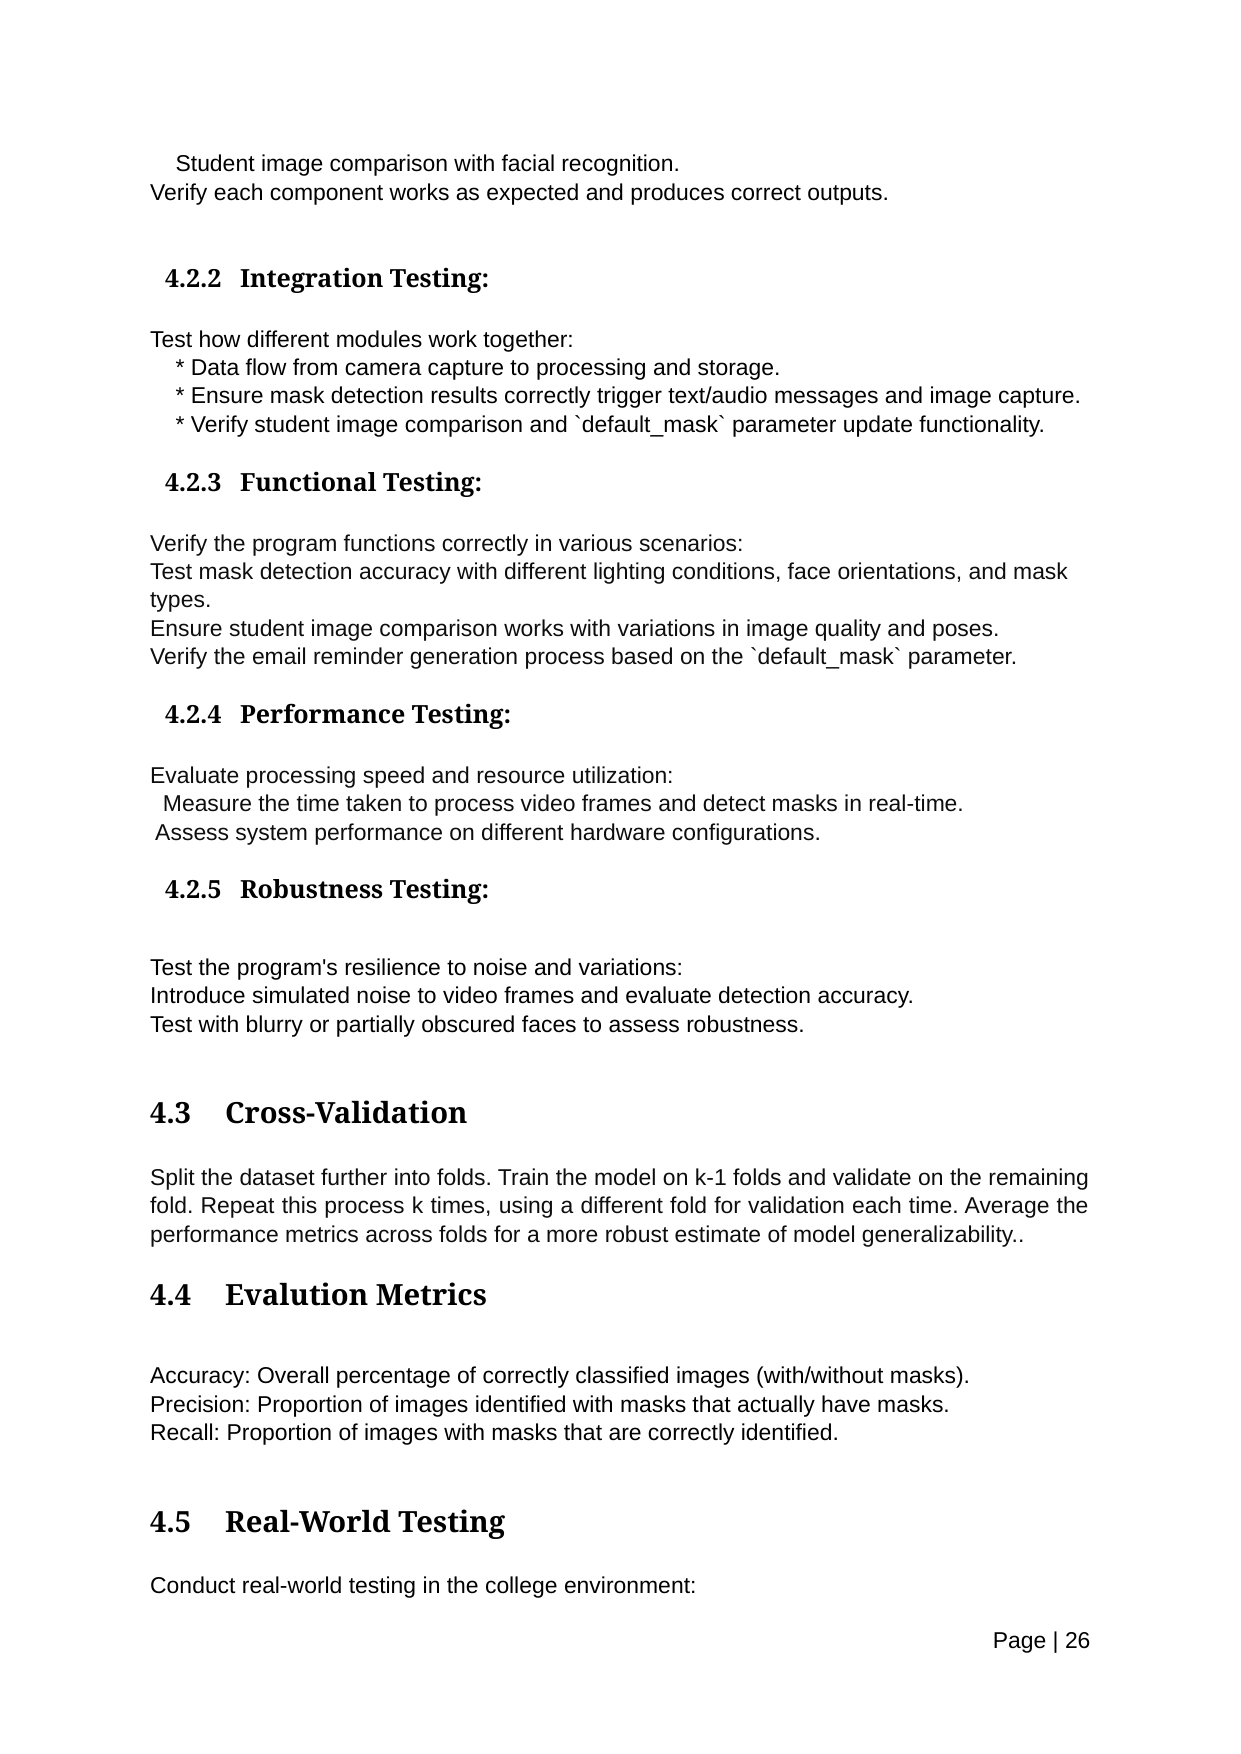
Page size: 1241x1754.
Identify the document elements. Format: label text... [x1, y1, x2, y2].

text Split the dataset further into folds. Train the model on k-1 folds and validate on the remaining fold. Repeat this process k times, using a different fold for validation each time. Average the performance metrics across folds for a more robust estimate of model generalizability.. [150, 1164, 1090, 1247]
text Test the program's resilience to noise and variations: [150, 954, 1090, 980]
text Evaluate processing speed and resource utilization: [150, 762, 1090, 788]
subtitle Evalution Metrics [150, 1274, 1090, 1314]
text Measure the time taken to process video frames and detect masks in real-time. [150, 790, 1090, 817]
text Student image comparison with facial recognition. [150, 150, 1090, 176]
text Test mask detection accuracy with different lighting conditions, face orientations, and mask types. [150, 558, 1090, 613]
subtitle Integration Testing: [165, 260, 1090, 294]
text Precision: Proportion of images identified with masks that actually have masks. [150, 1391, 1090, 1417]
subtitle Functional Testing: [165, 464, 1090, 498]
text * Data flow from camera capture to processing and storage. [150, 354, 1090, 380]
text Test how different modules work together: [150, 326, 1090, 352]
text * Ensure mask detection results correctly trigger text/audio messages and image capture. [150, 382, 1090, 409]
text Introduce simulated noise to video frames and evaluate detection accuracy. [150, 982, 1090, 1009]
subtitle Real-World Testing [150, 1501, 1090, 1541]
text Accuracy: Overall percentage of correctly classified images (with/without masks). [150, 1362, 1090, 1389]
text Verify the email reminder generation process based on the `default_mask` parameter. [150, 643, 1090, 669]
subtitle Cross-Validation [150, 1093, 1090, 1132]
subtitle Performance Testing: [165, 697, 1090, 731]
text Assess system performance on different hardware configurations. [150, 819, 1090, 845]
subtitle Robustness Testing: [165, 872, 1090, 906]
text * Verify student image comparison and `default_mask` parameter update functionality. [150, 411, 1090, 437]
text Verify the program functions correctly in various scenarios: [150, 529, 1090, 556]
text Test with blurry or partially obscured faces to assess robustness. [150, 1011, 1090, 1037]
text Recall: Proportion of images with masks that are correctly identified. [150, 1419, 1090, 1446]
text Verify each component works as expected and produces correct outputs. [150, 178, 1090, 205]
text Conduct real-world testing in the college environment: [150, 1572, 1090, 1599]
text Ensure student image comparison works with variations in image quality and poses. [150, 615, 1090, 641]
